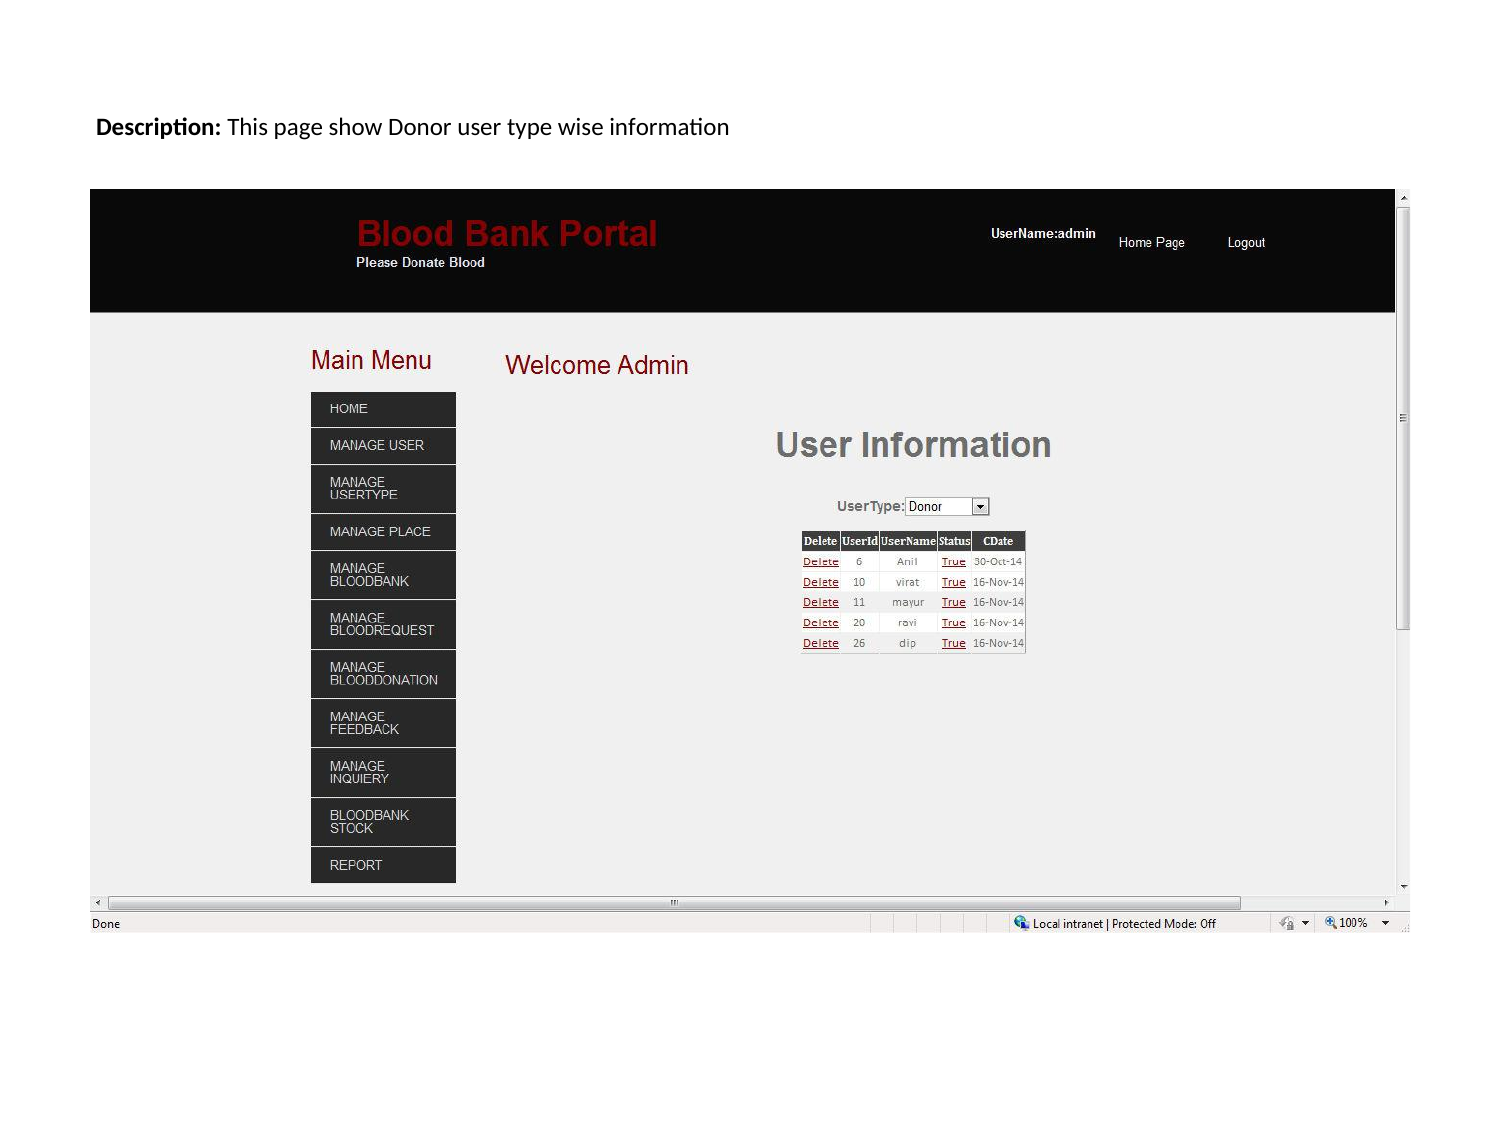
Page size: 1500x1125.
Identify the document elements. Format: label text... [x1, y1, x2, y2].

picture [90, 189, 1411, 933]
text Description: This page show Donor user type wise information [96, 111, 1350, 142]
